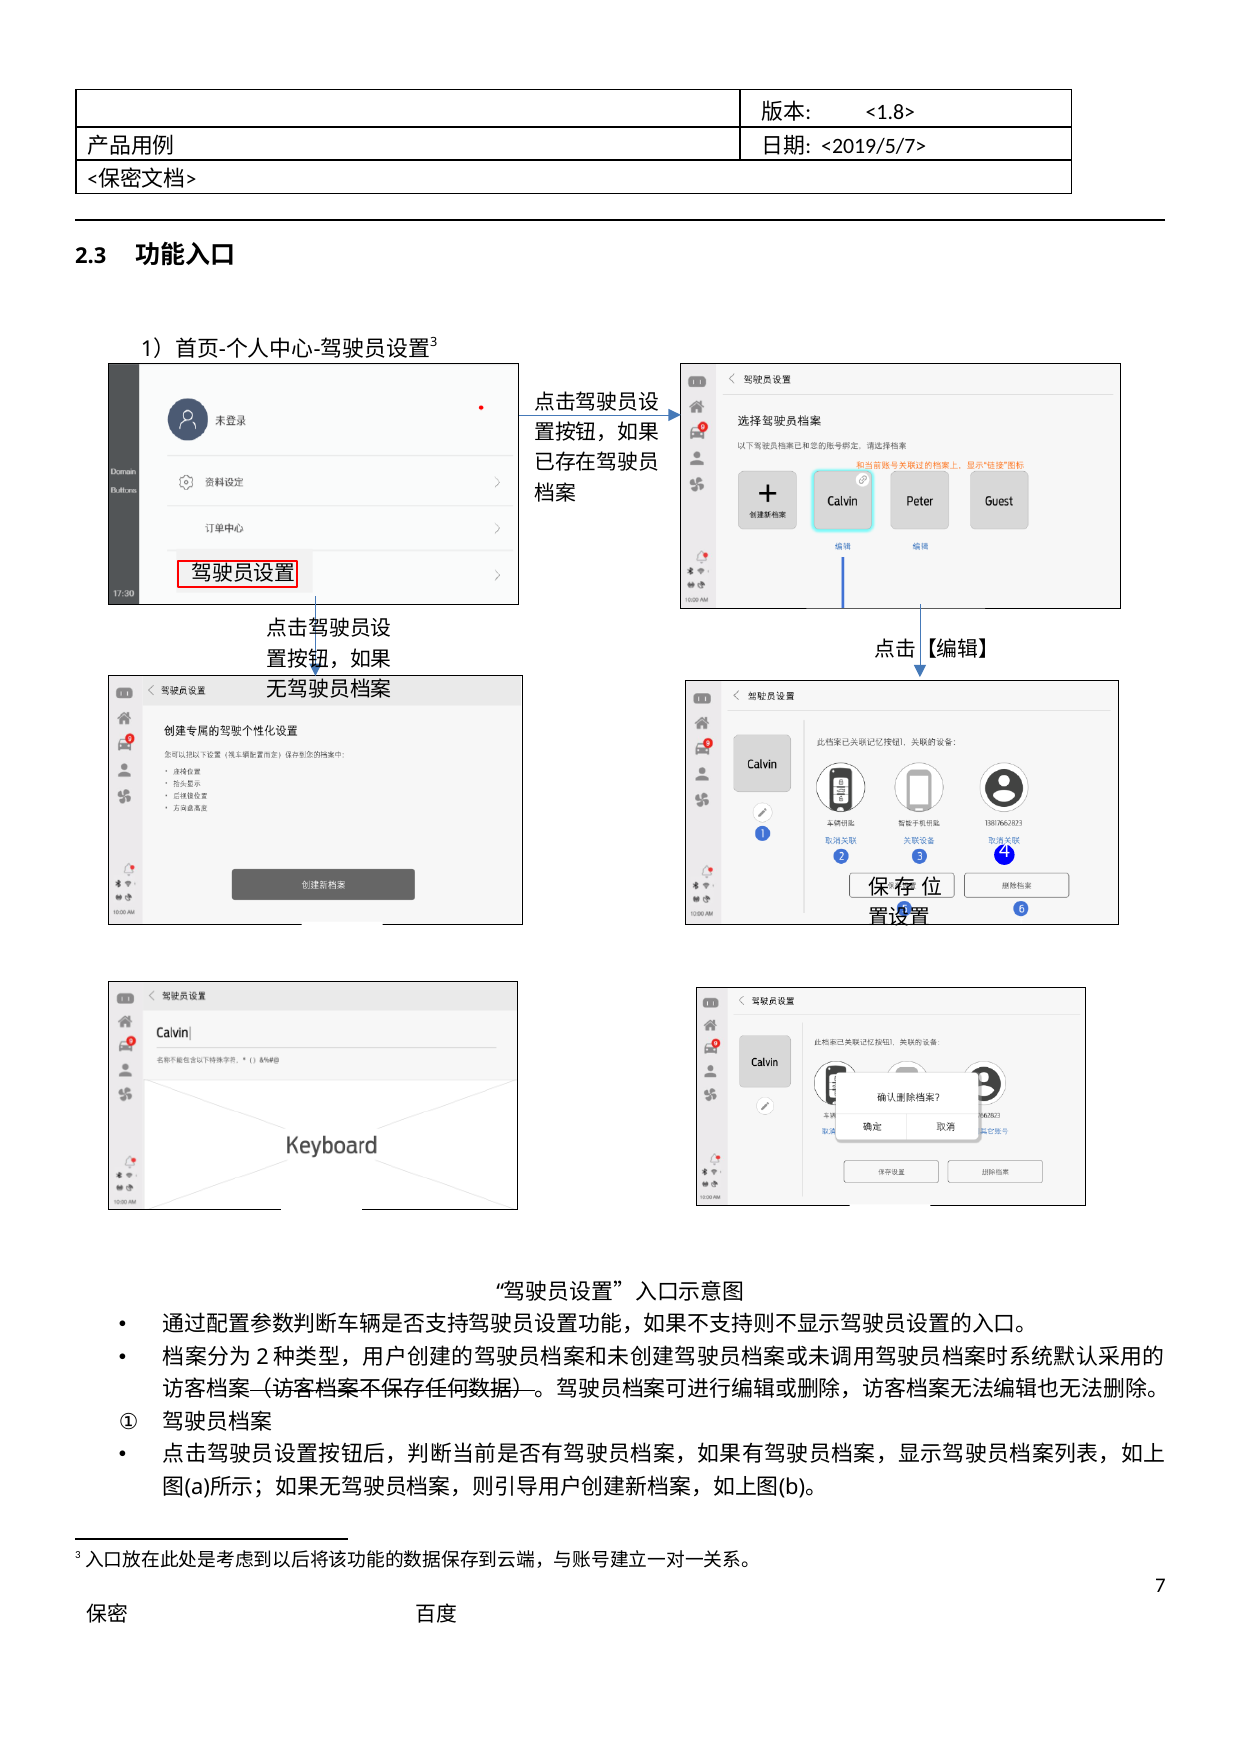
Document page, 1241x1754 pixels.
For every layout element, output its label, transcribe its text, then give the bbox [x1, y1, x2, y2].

list 通过配置参数判断车辆是否支持驾驶员设置功能，如果不支持则不显示驾驶员设置的入口。 [119, 1306, 1165, 1338]
picture [109, 364, 518, 604]
picture [109, 676, 522, 924]
text 1）首页-个人中心-驾驶员设置 [75, 331, 1165, 363]
list 档案分为2种类型，用户创建的驾驶员档案和未创建驾驶员档案或未调用驾驶员档案时系统默认采用的访客档案（访客档案不保存任何数据）。驾驶员档案可进行编辑或删除，访客档案无法编辑也无法删除。 [119, 1338, 1165, 1403]
picture [697, 988, 1085, 1205]
picture [686, 681, 1118, 924]
picture [109, 982, 517, 1209]
subtitle 功能入口 [75, 221, 1165, 286]
picture [681, 364, 1120, 608]
list 点击驾驶员设置按钮后，判断当前是否有驾驶员档案，如果有驾驶员档案，显示驾驶员档案列表，如上图(a)所示；如果无驾驶员档案，则引导用户创建新档案，如上图(b)。 [119, 1436, 1165, 1501]
text “驾驶员设置”入口示意图 [75, 1273, 1165, 1306]
list 驾驶员档案 [119, 1403, 1165, 1436]
